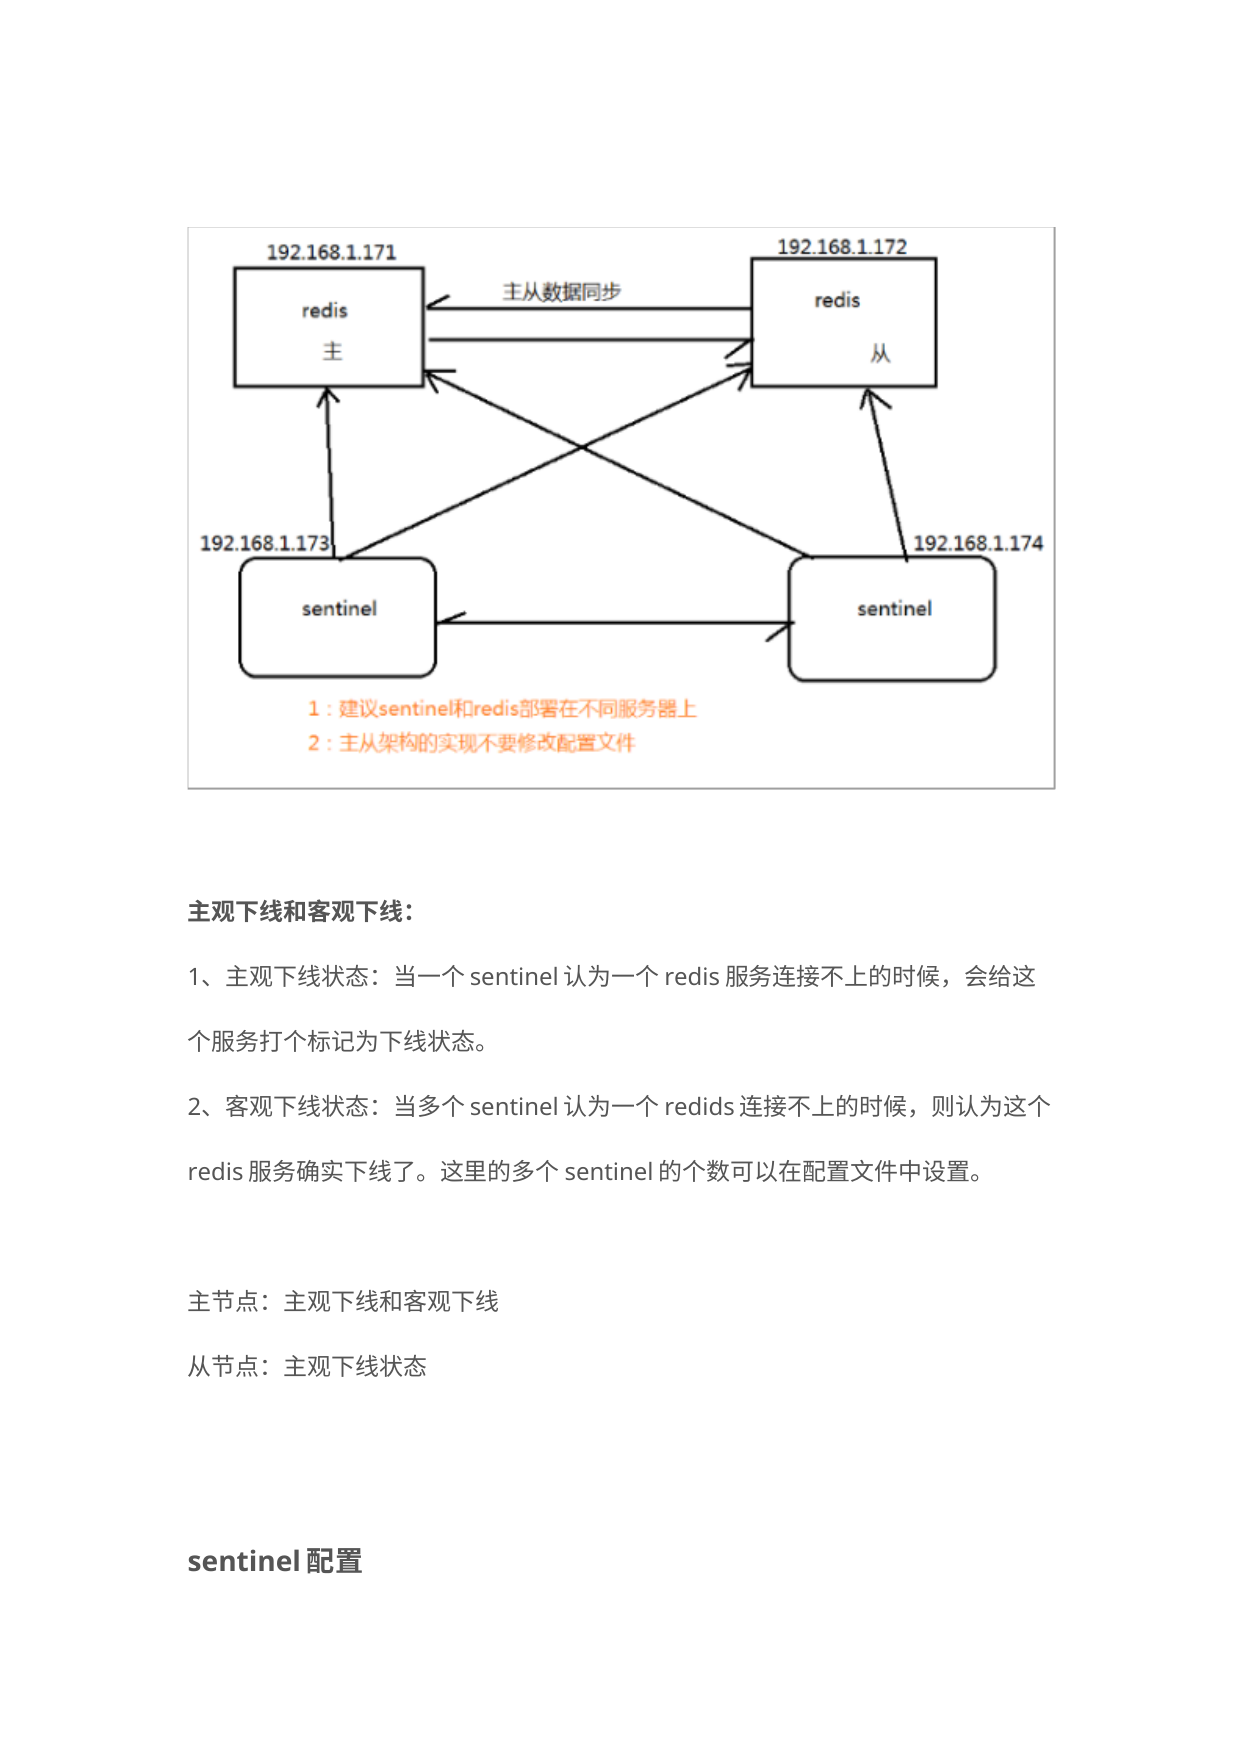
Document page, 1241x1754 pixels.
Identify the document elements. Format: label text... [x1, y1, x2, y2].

text 2、客观下线状态：当多个sentinel认为一个redids连接不上的时候，则认为这个redis服务确实下线了。这里的多个sentinel的个数可以在配置文件中设置。 [187, 1072, 1053, 1202]
text 从节点：主观下线状态 [187, 1332, 1053, 1397]
text 1、主观下线状态：当一个sentinel认为一个redis服务连接不上的时候，会给这个服务打个标记为下线状态。 [187, 942, 1053, 1072]
text 主观下线和客观下线： [187, 877, 1053, 942]
picture [187, 227, 1057, 791]
text 主节点：主观下线和客观下线 [187, 1267, 1053, 1332]
subtitle sentinel配置 [187, 1527, 1053, 1592]
